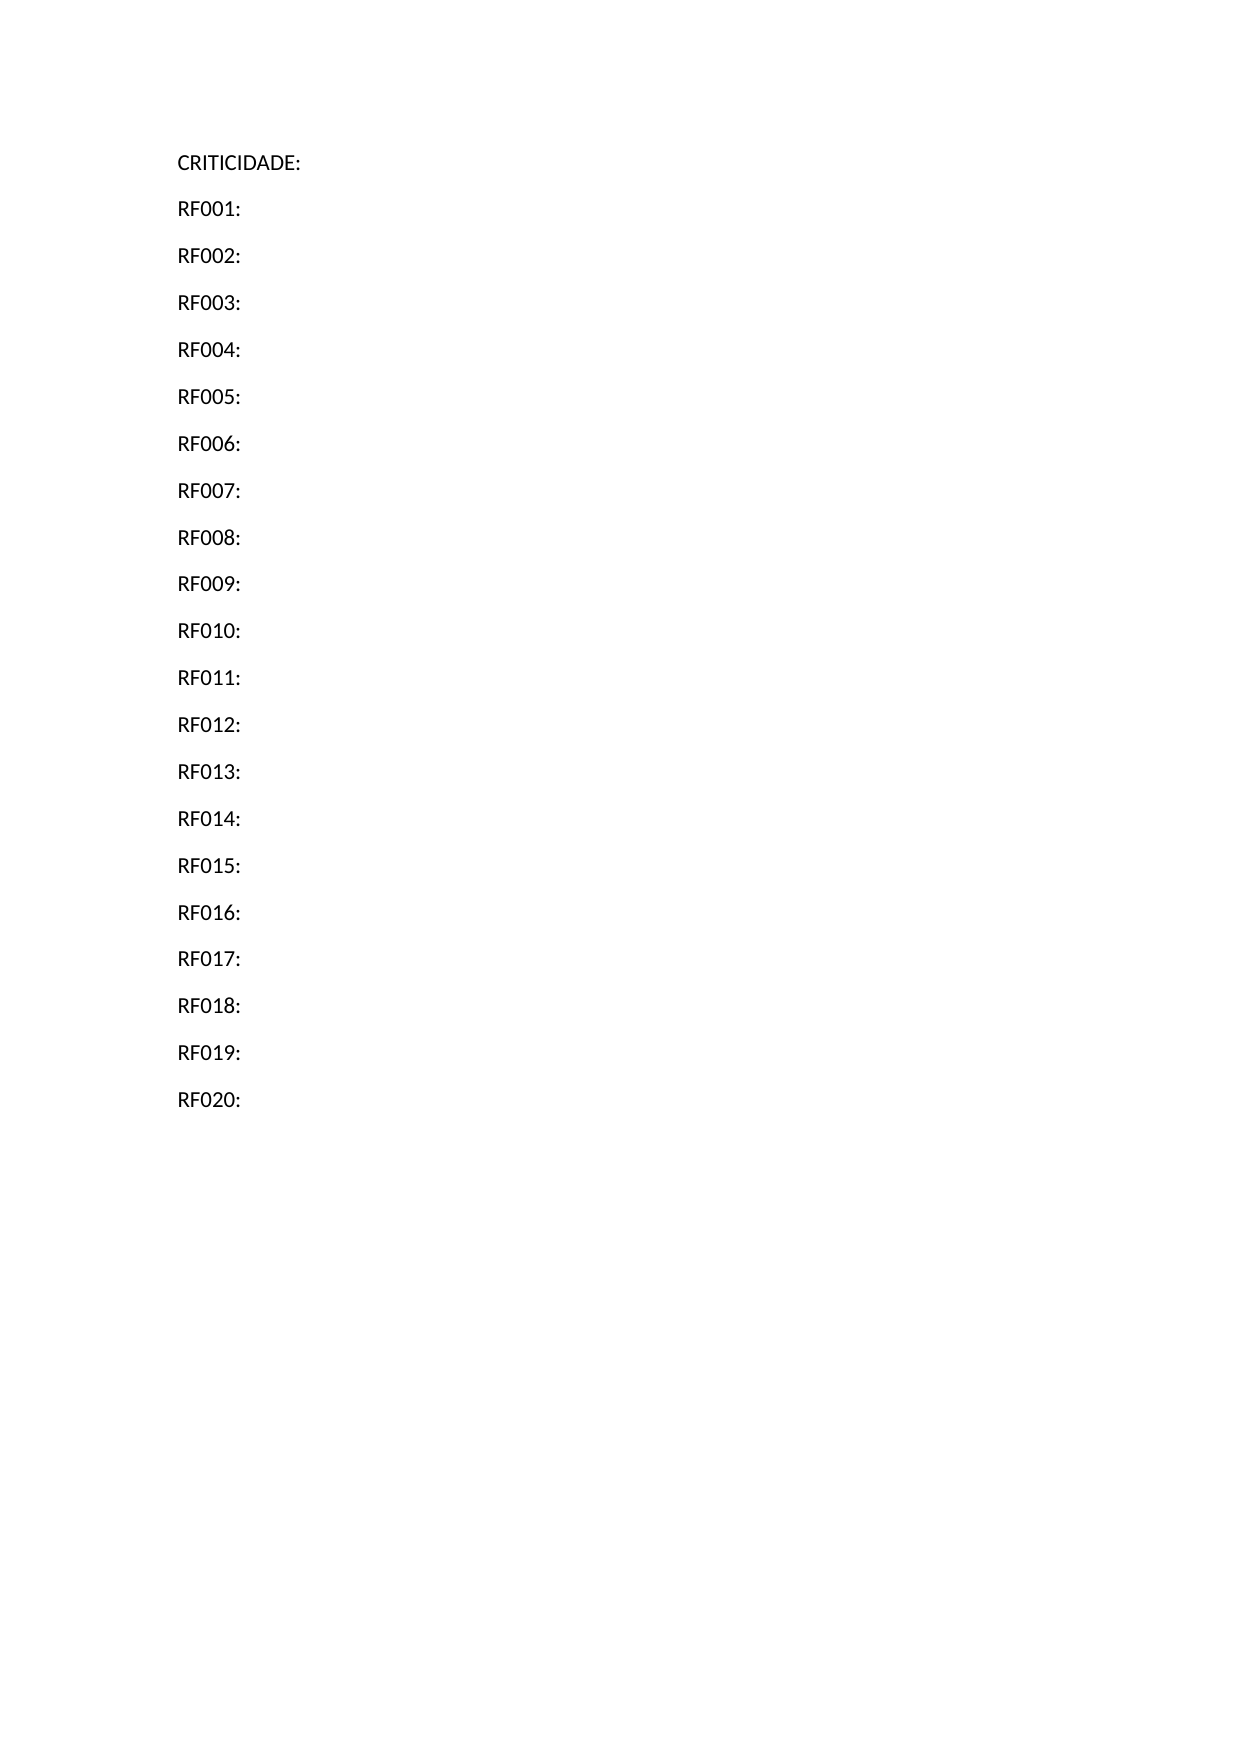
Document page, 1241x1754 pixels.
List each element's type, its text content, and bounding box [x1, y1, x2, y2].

text RF001: [177, 194, 1063, 222]
text RF012: [177, 710, 1063, 738]
text RF009: [177, 569, 1063, 597]
text RF014: [177, 804, 1063, 832]
text RF005: [177, 382, 1063, 410]
text RF011: [177, 663, 1063, 691]
text RF004: [177, 335, 1063, 363]
text RF016: [177, 898, 1063, 926]
text RF002: [177, 241, 1063, 269]
text RF008: [177, 523, 1063, 551]
text RF013: [177, 757, 1063, 785]
text CRITICIDADE: [177, 148, 1063, 176]
text RF006: [177, 429, 1063, 457]
text RF019: [177, 1038, 1063, 1066]
text RF003: [177, 288, 1063, 316]
text RF018: [177, 991, 1063, 1019]
text RF010: [177, 616, 1063, 644]
text RF015: [177, 851, 1063, 879]
text RF020: [177, 1085, 1063, 1113]
text RF017: [177, 944, 1063, 972]
text RF007: [177, 476, 1063, 504]
